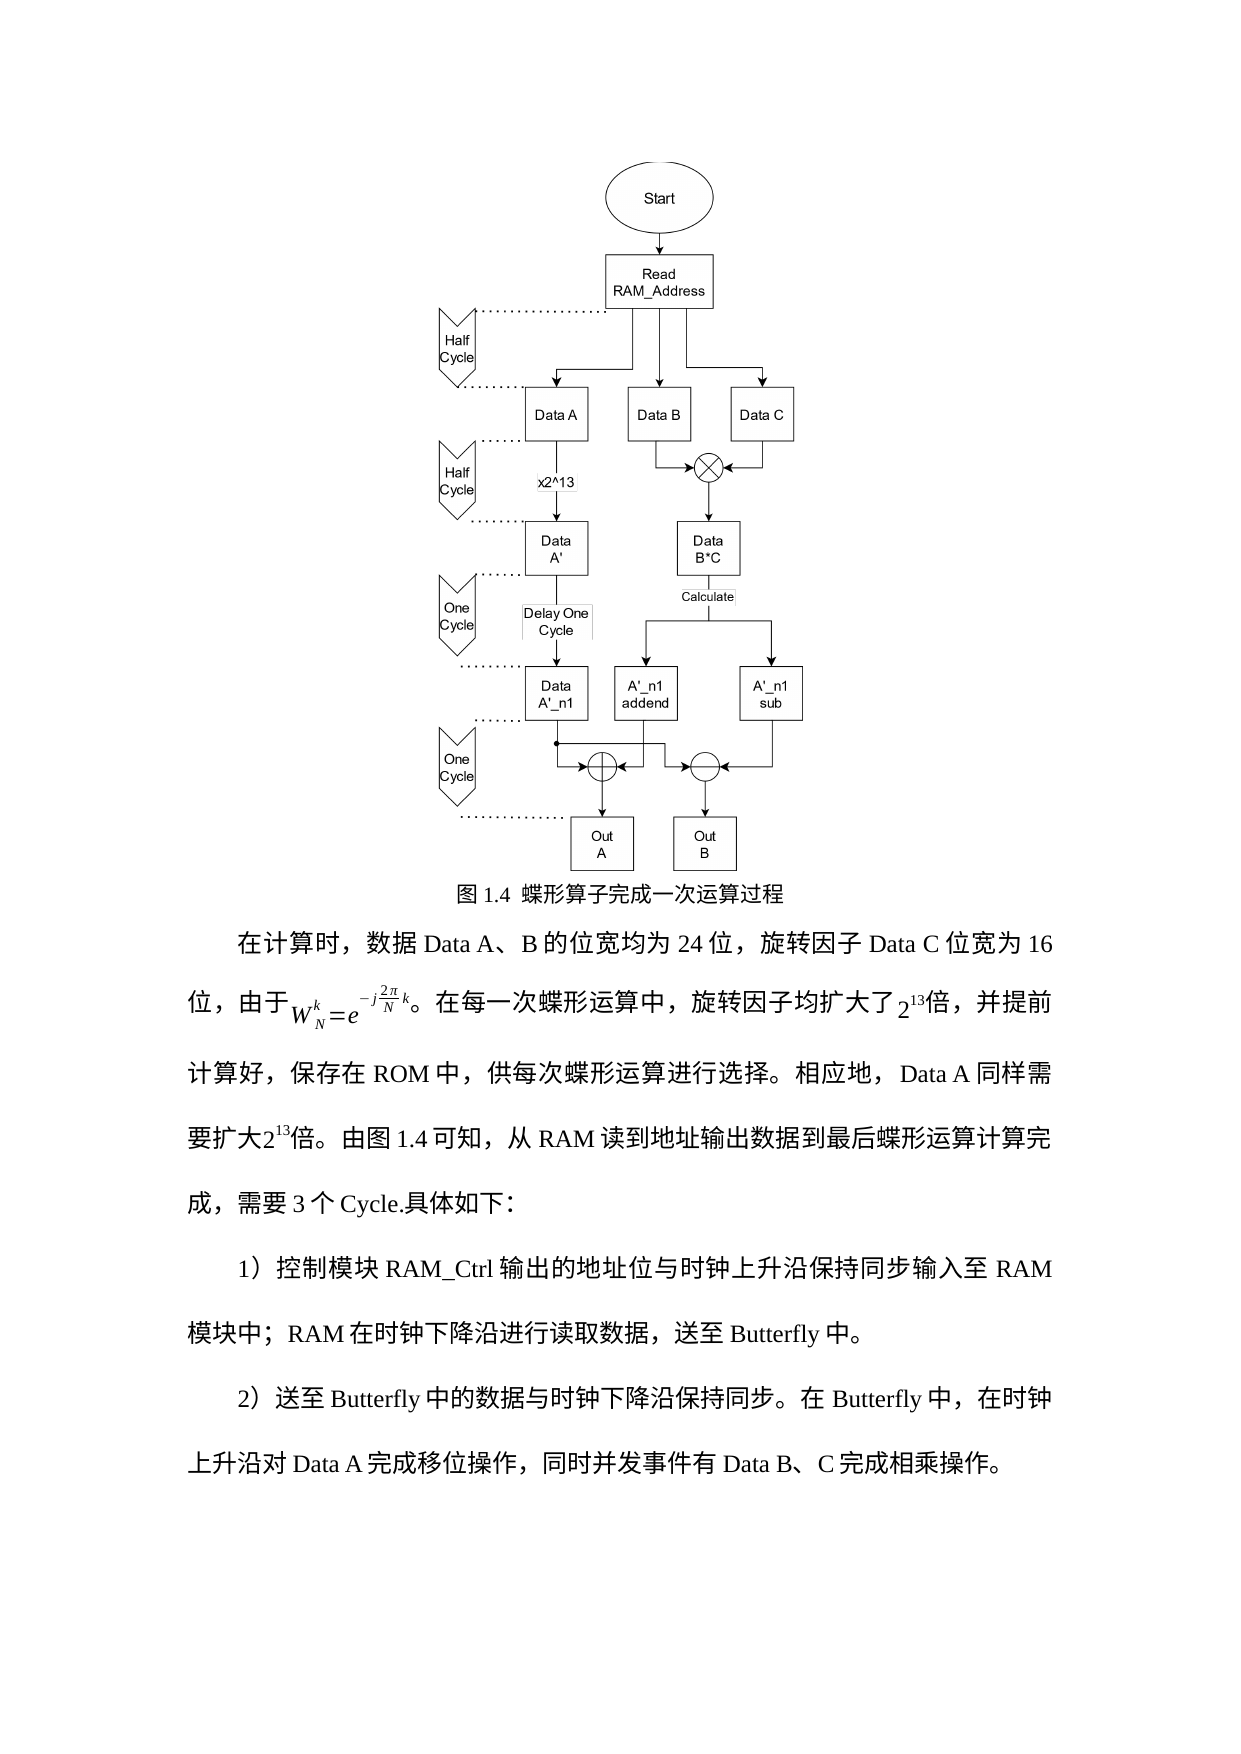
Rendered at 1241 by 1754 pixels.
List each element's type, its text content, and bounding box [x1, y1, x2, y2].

table_header [176, 162, 1064, 877]
table_cell 图1.4 蝶形算子完成一次运算过程 [176, 877, 1064, 909]
text 1）控制模块RAM_Ctrl输出的地址位与时钟上升沿保持同步输入至RAM模块中；RAM在时钟下降沿进行读取数据，送至Butterfly中。 [187, 1234, 1053, 1364]
picture [437, 162, 803, 871]
text 2）送至Butterfly中的数据与时钟下降沿保持同步。在Butterfly中，在时钟上升沿对Data A完成移位操作，同时并发事件有Data B、C完成相乘操作。 [187, 1364, 1053, 1494]
text 在计算时，数据Data A、B的位宽均为24位，旋转因子Data C位宽为16位，由于。在每一次蝶形运算中，旋转因子均扩大了倍，并提前计算好，保存在ROM中，供每次蝶形运算进行选择。相应地，Data A同样需要扩大倍。由图1.4可知，从RAM读到地址输出数据到最后蝶形运算计算完成，需要3个Cycle.具体如下： [187, 909, 1053, 1234]
